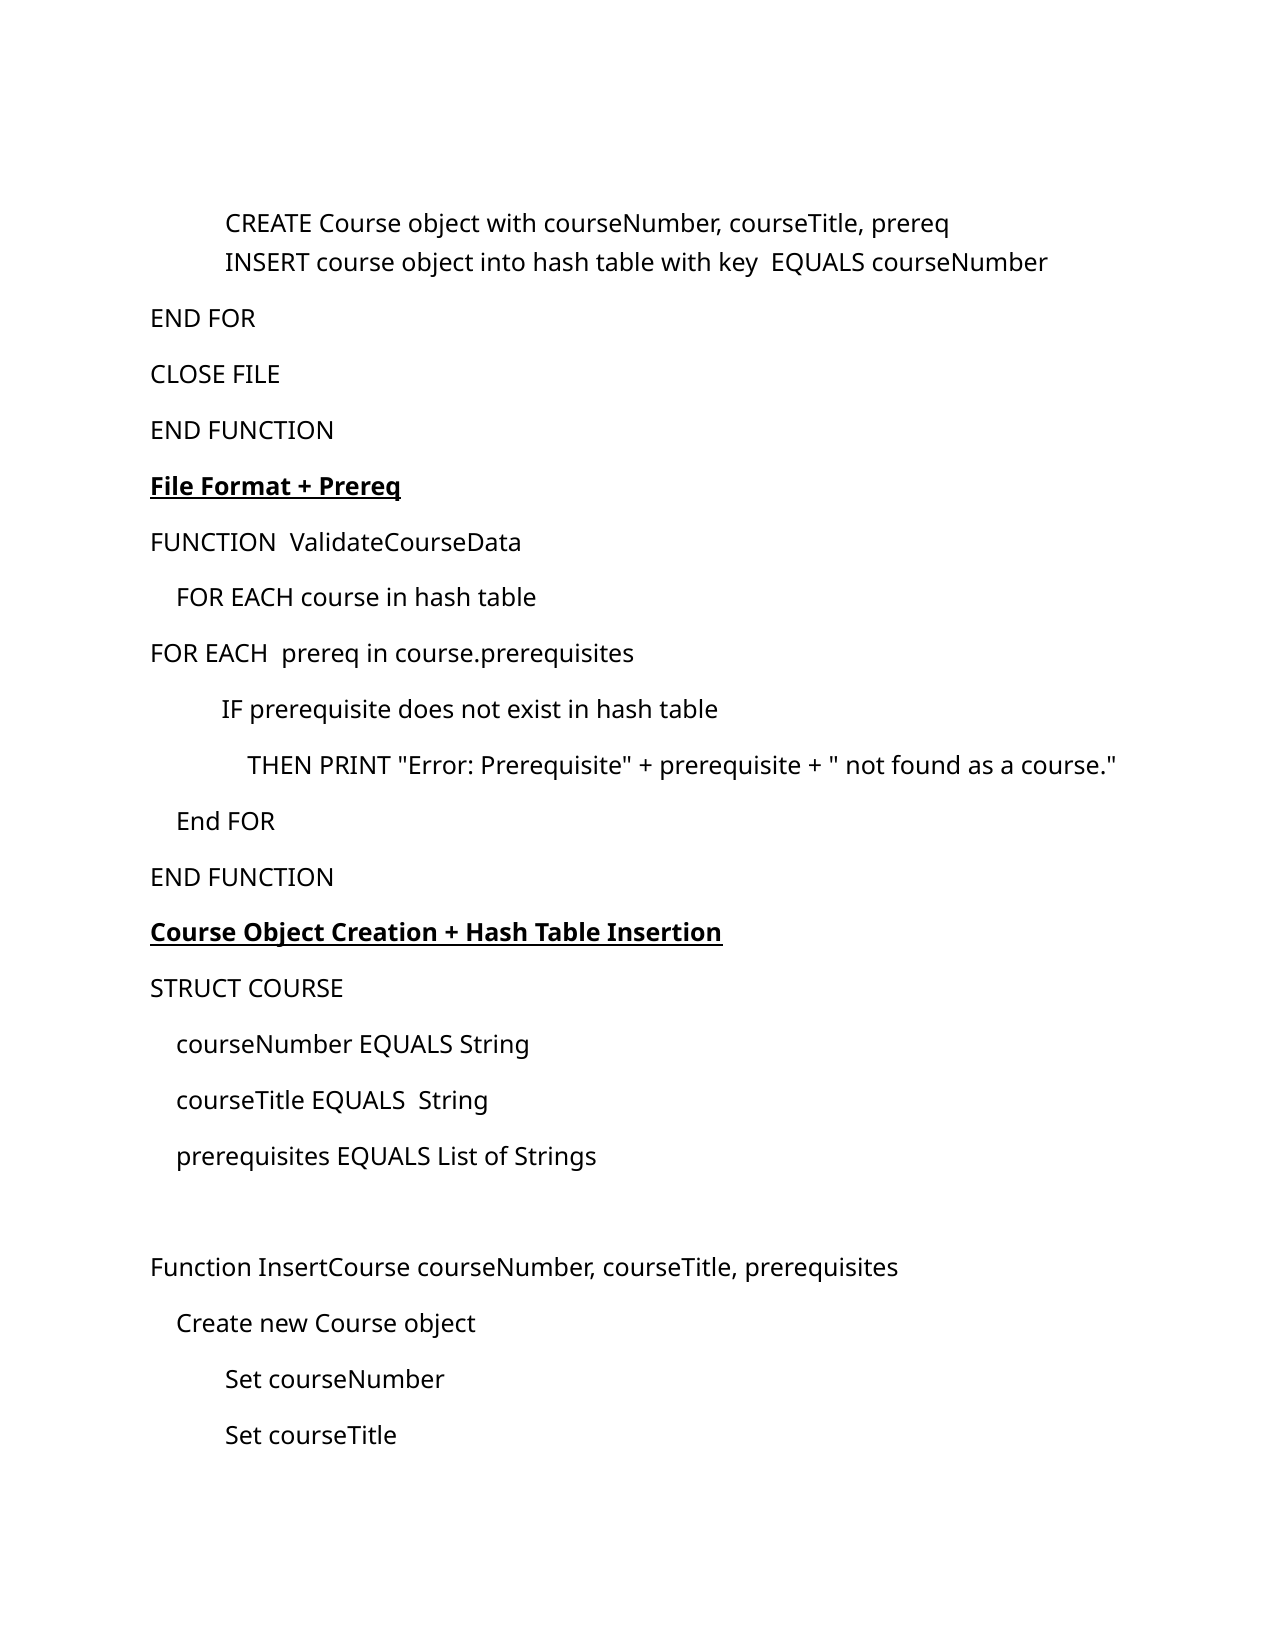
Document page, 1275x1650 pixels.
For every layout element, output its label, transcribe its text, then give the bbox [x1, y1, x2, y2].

text CREATE Course object with courseNumber, courseTitle, prereq INSERT course object into hash table with key EQUALS courseNumber [225, 206, 1125, 279]
text IF prerequisite does not exist in hash table [150, 692, 1125, 726]
text THEN PRINT "Error: Prerequisite" + prerequisite + " not found as a course." [150, 747, 1125, 782]
text CLOSE FILE [150, 357, 1125, 391]
text prerequisites EQUALS List of Strings [150, 1138, 1125, 1172]
text END FUNCTION [150, 859, 1125, 893]
text END FUNCTION [150, 412, 1125, 447]
text File Format + Prereq [150, 468, 1125, 502]
text Create new Course object [150, 1306, 1125, 1340]
text FOR EACH prereq in course.prerequisites [150, 636, 1125, 670]
text END FOR [150, 301, 1125, 335]
text FOR EACH course in hash table [150, 580, 1125, 614]
text End FOR [150, 803, 1125, 837]
text Set courseNumber [150, 1362, 1125, 1396]
text courseTitle EQUALS String [150, 1082, 1125, 1117]
text FUNCTION ValidateCourseData [150, 524, 1125, 558]
text Course Object Creation + Hash Table Insertion [150, 915, 1125, 949]
text STRUCT COURSE [150, 971, 1125, 1005]
text Function InsertCourse courseNumber, courseTitle, prerequisites [150, 1250, 1125, 1284]
text courseNumber EQUALS String [150, 1027, 1125, 1061]
text Set courseTitle [150, 1417, 1125, 1452]
